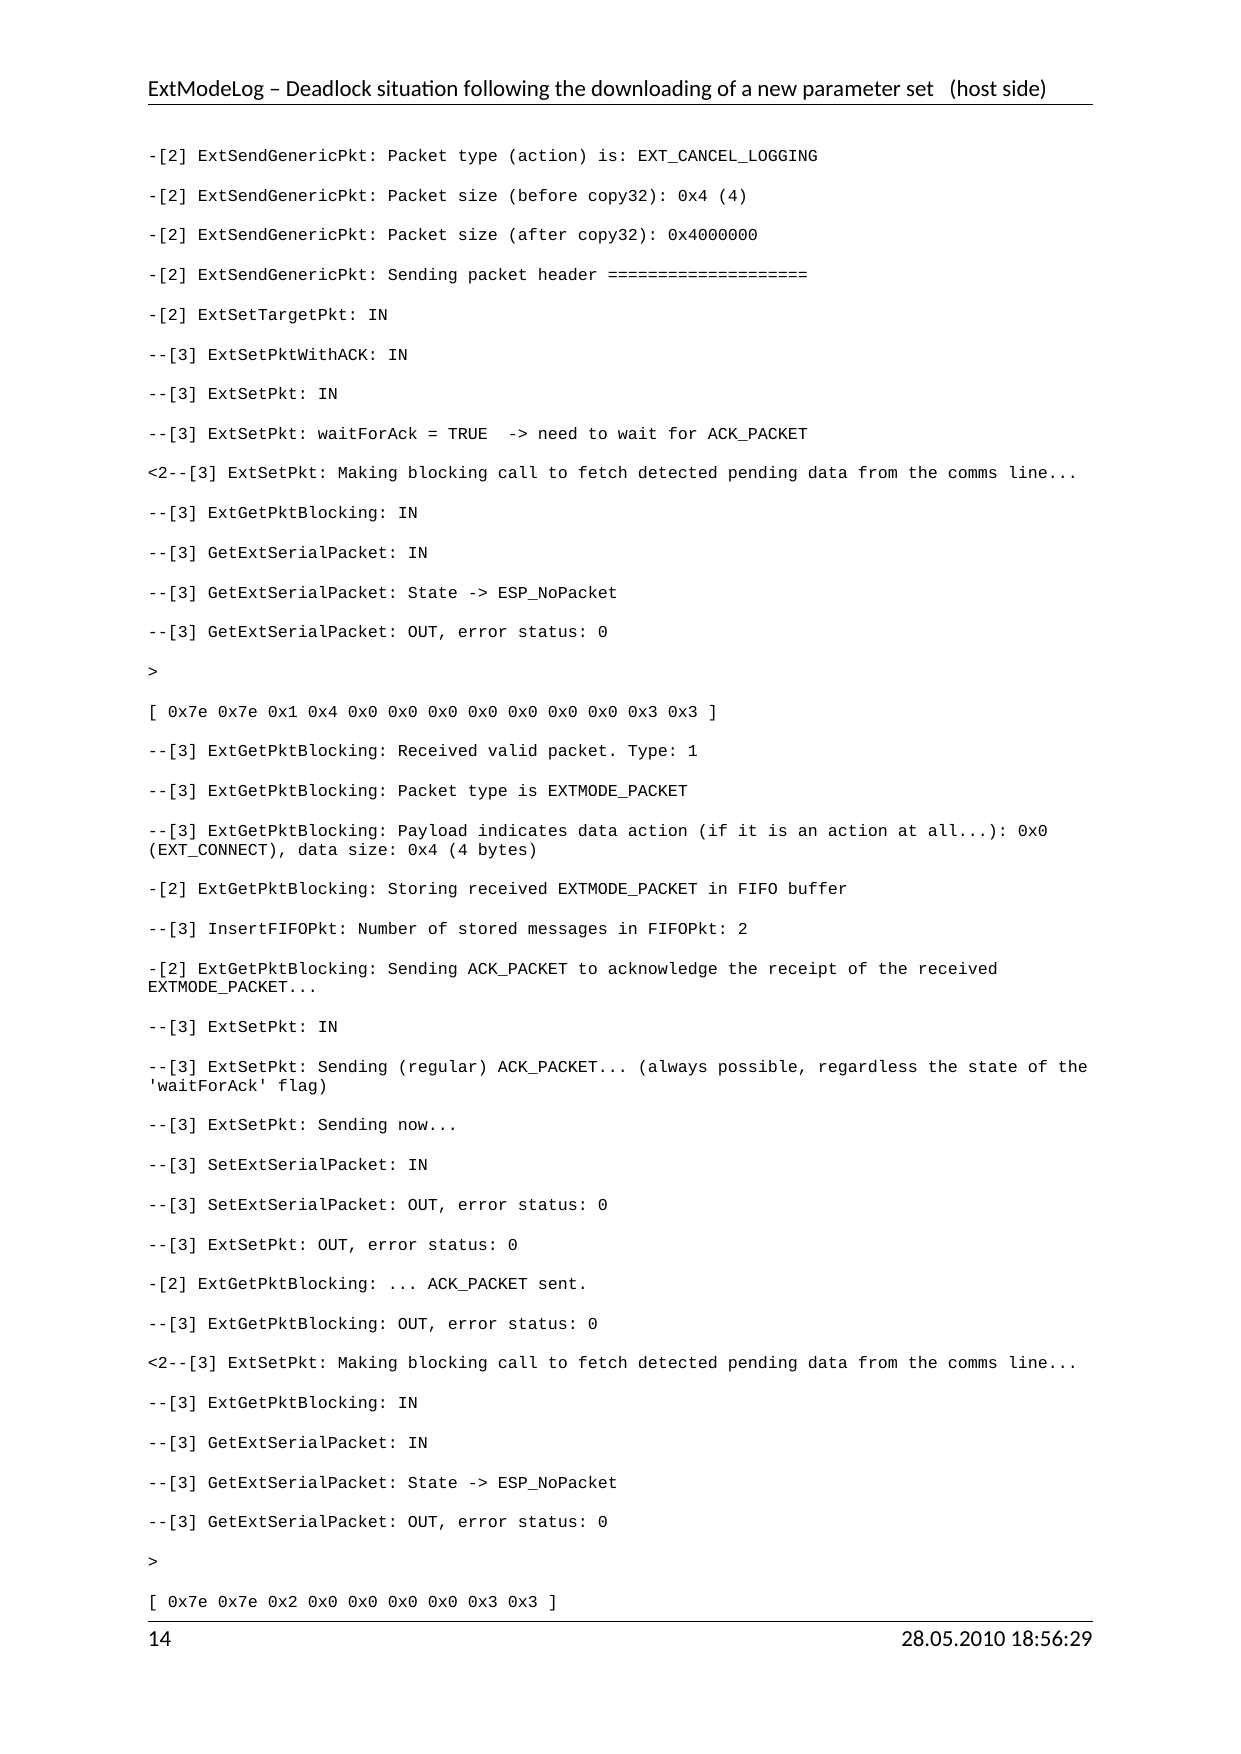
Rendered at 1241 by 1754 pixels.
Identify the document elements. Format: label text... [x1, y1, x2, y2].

text -[2] ExtSetTargetPkt: IN [148, 306, 1093, 325]
text -[2] ExtSendGenericPkt: Sending packet header ==================== [148, 267, 1093, 286]
text --[3] ExtGetPktBlocking: IN [148, 505, 1093, 524]
text -[2] ExtGetPktBlocking: Storing received EXTMODE_PACKET in FIFO buffer [148, 881, 1093, 900]
text --[3] ExtSetPkt: waitForAck = TRUE -> need to wait for ACK_PACKET [148, 425, 1093, 444]
text --[3] GetExtSerialPacket: OUT, error status: 0 [148, 1514, 1093, 1533]
text -[2] ExtGetPktBlocking: Sending ACK_PACKET to acknowledge the receipt of the received EXTMODE_PACKET... [148, 960, 1093, 998]
text -[2] ExtSendGenericPkt: Packet size (before copy32): 0x4 (4) [148, 187, 1093, 206]
text --[3] GetExtSerialPacket: OUT, error status: 0 [148, 624, 1093, 643]
text -[2] ExtGetPktBlocking: ... ACK_PACKET sent. [148, 1276, 1093, 1294]
text --[3] SetExtSerialPacket: OUT, error status: 0 [148, 1196, 1093, 1215]
text --[3] SetExtSerialPacket: IN [148, 1157, 1093, 1176]
text --[3] GetExtSerialPacket: IN [148, 1434, 1093, 1453]
text --[3] ExtGetPktBlocking: OUT, error status: 0 [148, 1315, 1093, 1334]
text --[3] InsertFIFOPkt: Number of stored messages in FIFOPkt: 2 [148, 921, 1093, 939]
text --[3] ExtSetPkt: Sending now... [148, 1117, 1093, 1136]
text <2--[3] ExtSetPkt: Making blocking call to fetch detected pending data from the comms line... [148, 1355, 1093, 1374]
text --[3] ExtGetPktBlocking: Received valid packet. Type: 1 [148, 743, 1093, 762]
text --[3] ExtGetPktBlocking: Packet type is EXTMODE_PACKET [148, 783, 1093, 801]
text --[3] ExtSetPkt: OUT, error status: 0 [148, 1236, 1093, 1255]
text --[3] GetExtSerialPacket: State -> ESP_NoPacket [148, 584, 1093, 603]
text --[3] ExtGetPktBlocking: IN [148, 1395, 1093, 1414]
text -[2] ExtSendGenericPkt: Packet type (action) is: EXT_CANCEL_LOGGING [148, 148, 1093, 166]
text > [148, 1553, 1093, 1572]
text --[3] ExtSetPkt: Sending (regular) ACK_PACKET... (always possible, regardless the state of the 'waitForAck' flag) [148, 1058, 1093, 1096]
text [ 0x7e 0x7e 0x2 0x0 0x0 0x0 0x0 0x3 0x3 ] [148, 1593, 1093, 1612]
text --[3] ExtSetPkt: IN [148, 386, 1093, 404]
text --[3] ExtSetPkt: IN [148, 1019, 1093, 1038]
text --[3] ExtSetPktWithACK: IN [148, 346, 1093, 365]
text > [148, 663, 1093, 682]
text [ 0x7e 0x7e 0x1 0x4 0x0 0x0 0x0 0x0 0x0 0x0 0x0 0x3 0x3 ] [148, 703, 1093, 722]
text --[3] ExtGetPktBlocking: Payload indicates data action (if it is an action at all...): 0x0 (EXT_CONNECT), data size: 0x4 (4 bytes) [148, 822, 1093, 860]
text --[3] GetExtSerialPacket: IN [148, 544, 1093, 563]
text --[3] GetExtSerialPacket: State -> ESP_NoPacket [148, 1474, 1093, 1493]
text <2--[3] ExtSetPkt: Making blocking call to fetch detected pending data from the comms line... [148, 465, 1093, 484]
text -[2] ExtSendGenericPkt: Packet size (after copy32): 0x4000000 [148, 227, 1093, 246]
